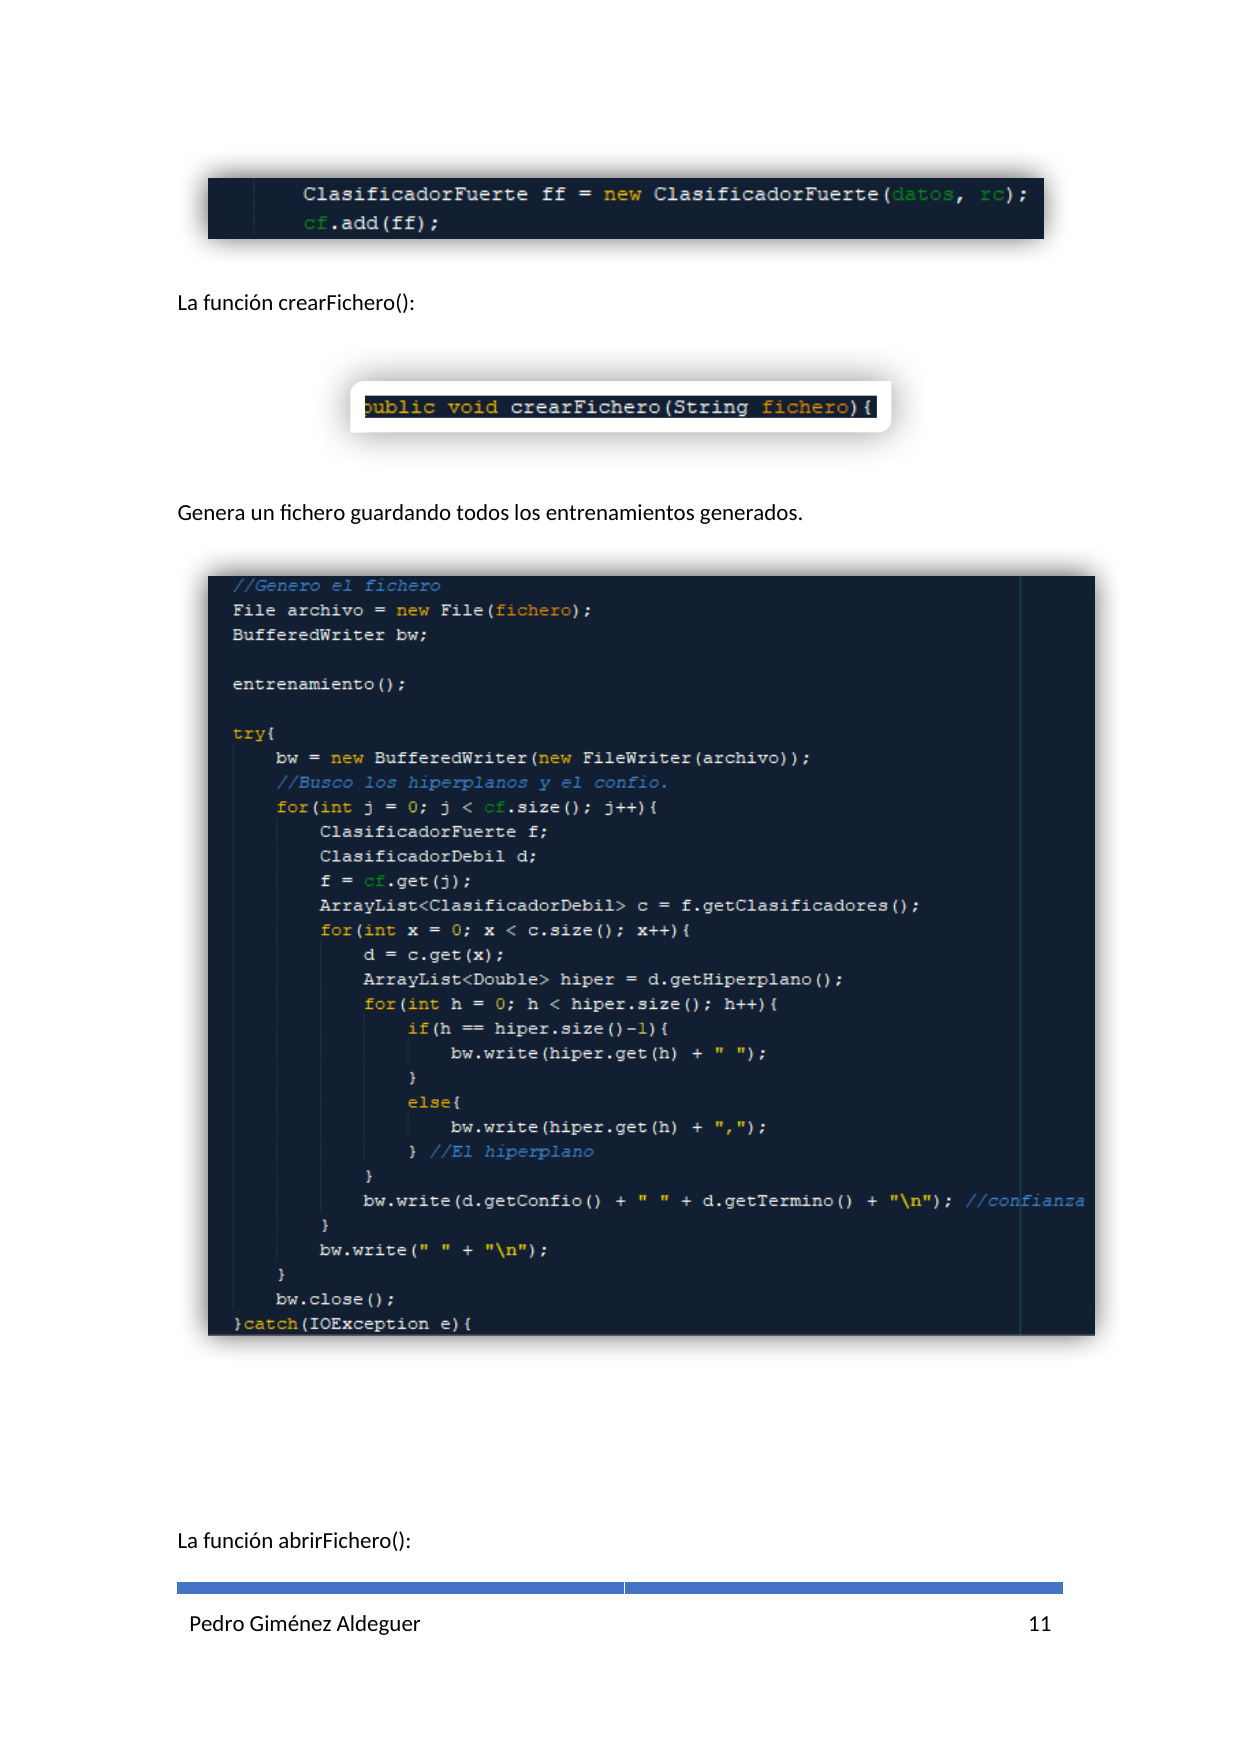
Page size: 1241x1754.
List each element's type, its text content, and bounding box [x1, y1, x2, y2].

picture [365, 396, 876, 417]
text La función crearFichero(): [177, 288, 1063, 316]
text Genera un fichero guardando todos los entrenamientos generados. [177, 498, 1063, 526]
text La función abrirFichero(): [177, 1526, 1063, 1554]
picture [208, 576, 1095, 1336]
picture [208, 178, 1044, 239]
